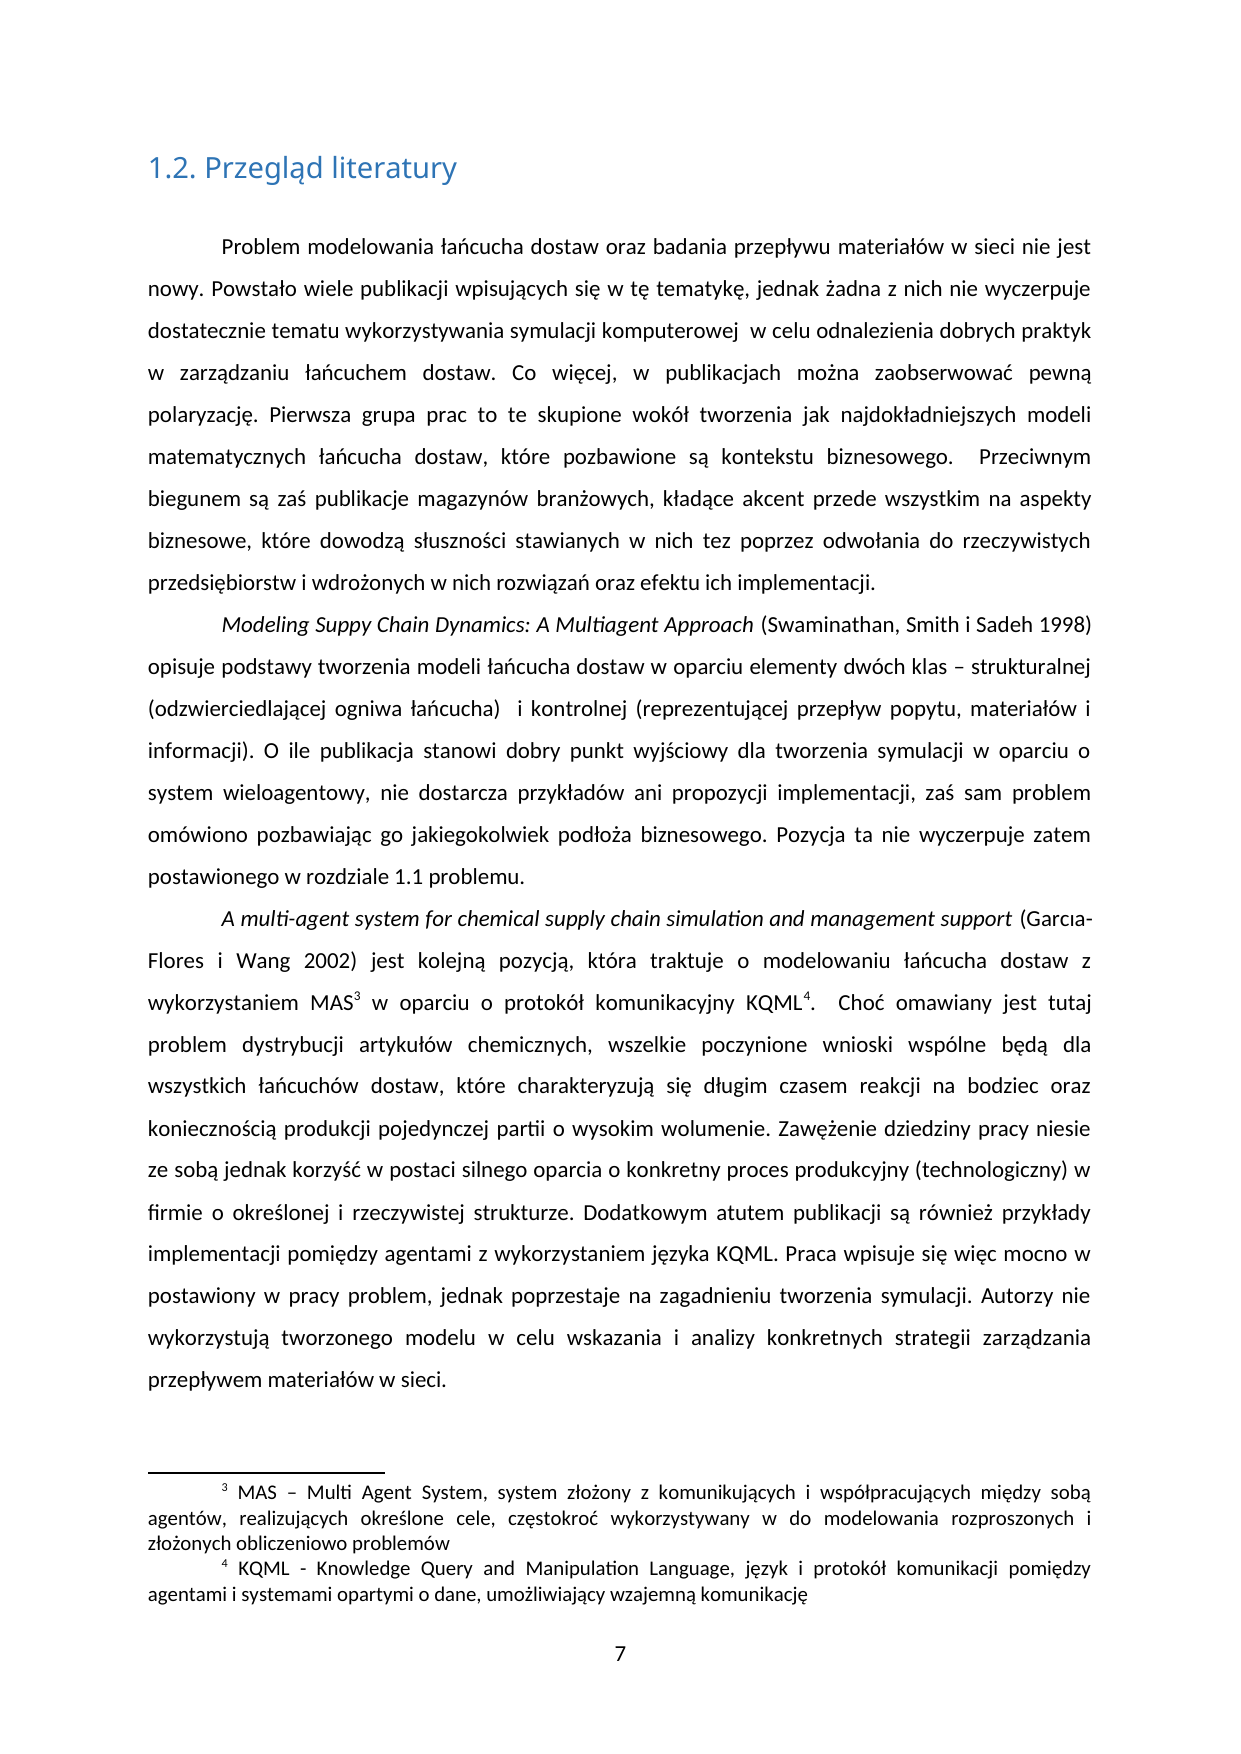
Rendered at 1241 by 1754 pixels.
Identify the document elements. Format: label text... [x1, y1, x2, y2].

text Modeling Suppy Chain Dynamics: A Multiagent Approach opisuje podstawy tworzenia modeli łańcucha dostaw w oparciu elementy dwóch klas – strukturalnej (odzwierciedlającej ogniwa łańcucha) i kontrolnej (reprezentującej przepływ popytu, materiałów i informacji). O ile publikacja stanowi dobry punkt wyjściowy dla tworzenia symulacji w oparciu o system wieloagentowy, nie dostarcza przykładów ani propozycji implementacji, zaś sam problem omówiono pozbawiając go jakiegokolwiek podłoża biznesowego. Pozycja ta nie wyczerpuje zatem postawionego w rozdziale 1.1 problemu. [148, 610, 1093, 890]
text Problem modelowania łańcucha dostaw oraz badania przepływu materiałów w sieci nie jest nowy. Powstało wiele publikacji wpisujących się w tę tematykę, jednak żadna z nich nie wyczerpuje dostatecznie tematu wykorzystywania symulacji komputerowej w celu odnalezienia dobrych praktyk w zarządzaniu łańcuchem dostaw. Co więcej, w publikacjach można zaobserwować pewną polaryzację. Pierwsza grupa prac to te skupione wokół tworzenia jak najdokładniejszych modeli matematycznych łańcucha dostaw, które pozbawione są kontekstu biznesowego. Przeciwnym biegunem są zaś publikacje magazynów branżowych, kładące akcent przede wszystkim na aspekty biznesowe, które dowodzą słuszności stawianych w nich tez poprzez odwołania do rzeczywistych przedsiębiorstw i wdrożonych w nich rozwiązań oraz efektu ich implementacji. [148, 232, 1093, 596]
text A multi-agent system for chemical supply chain simulation and management support jest kolejną pozycją, która traktuje o modelowaniu łańcucha dostaw z wykorzystaniem MAS w oparciu o protokół komunikacyjny KQML. Choć omawiany jest tutaj problem dystrybucji artykułów chemicznych, wszelkie poczynione wnioski wspólne będą dla wszystkich łańcuchów dostaw, które charakteryzują się długim czasem reakcji na bodziec oraz koniecznością produkcji pojedynczej partii o wysokim wolumenie. Zawężenie dziedziny pracy niesie ze sobą jednak korzyść w postaci silnego oparcia o konkretny proces produkcyjny (technologiczny) w firmie o określonej i rzeczywistej strukturze. Dodatkowym atutem publikacji są również przykłady implementacji pomiędzy agentami z wykorzystaniem języka KQML. Praca wpisuje się więc mocno w postawiony w pracy problem, jednak poprzestaje na zagadnieniu tworzenia symulacji. Autorzy nie wykorzystują tworzonego modelu w celu wskazania i analizy konkretnych strategii zarządzania przepływem materiałów w sieci. [148, 904, 1093, 1393]
subtitle Przegląd literatury [148, 148, 1093, 187]
